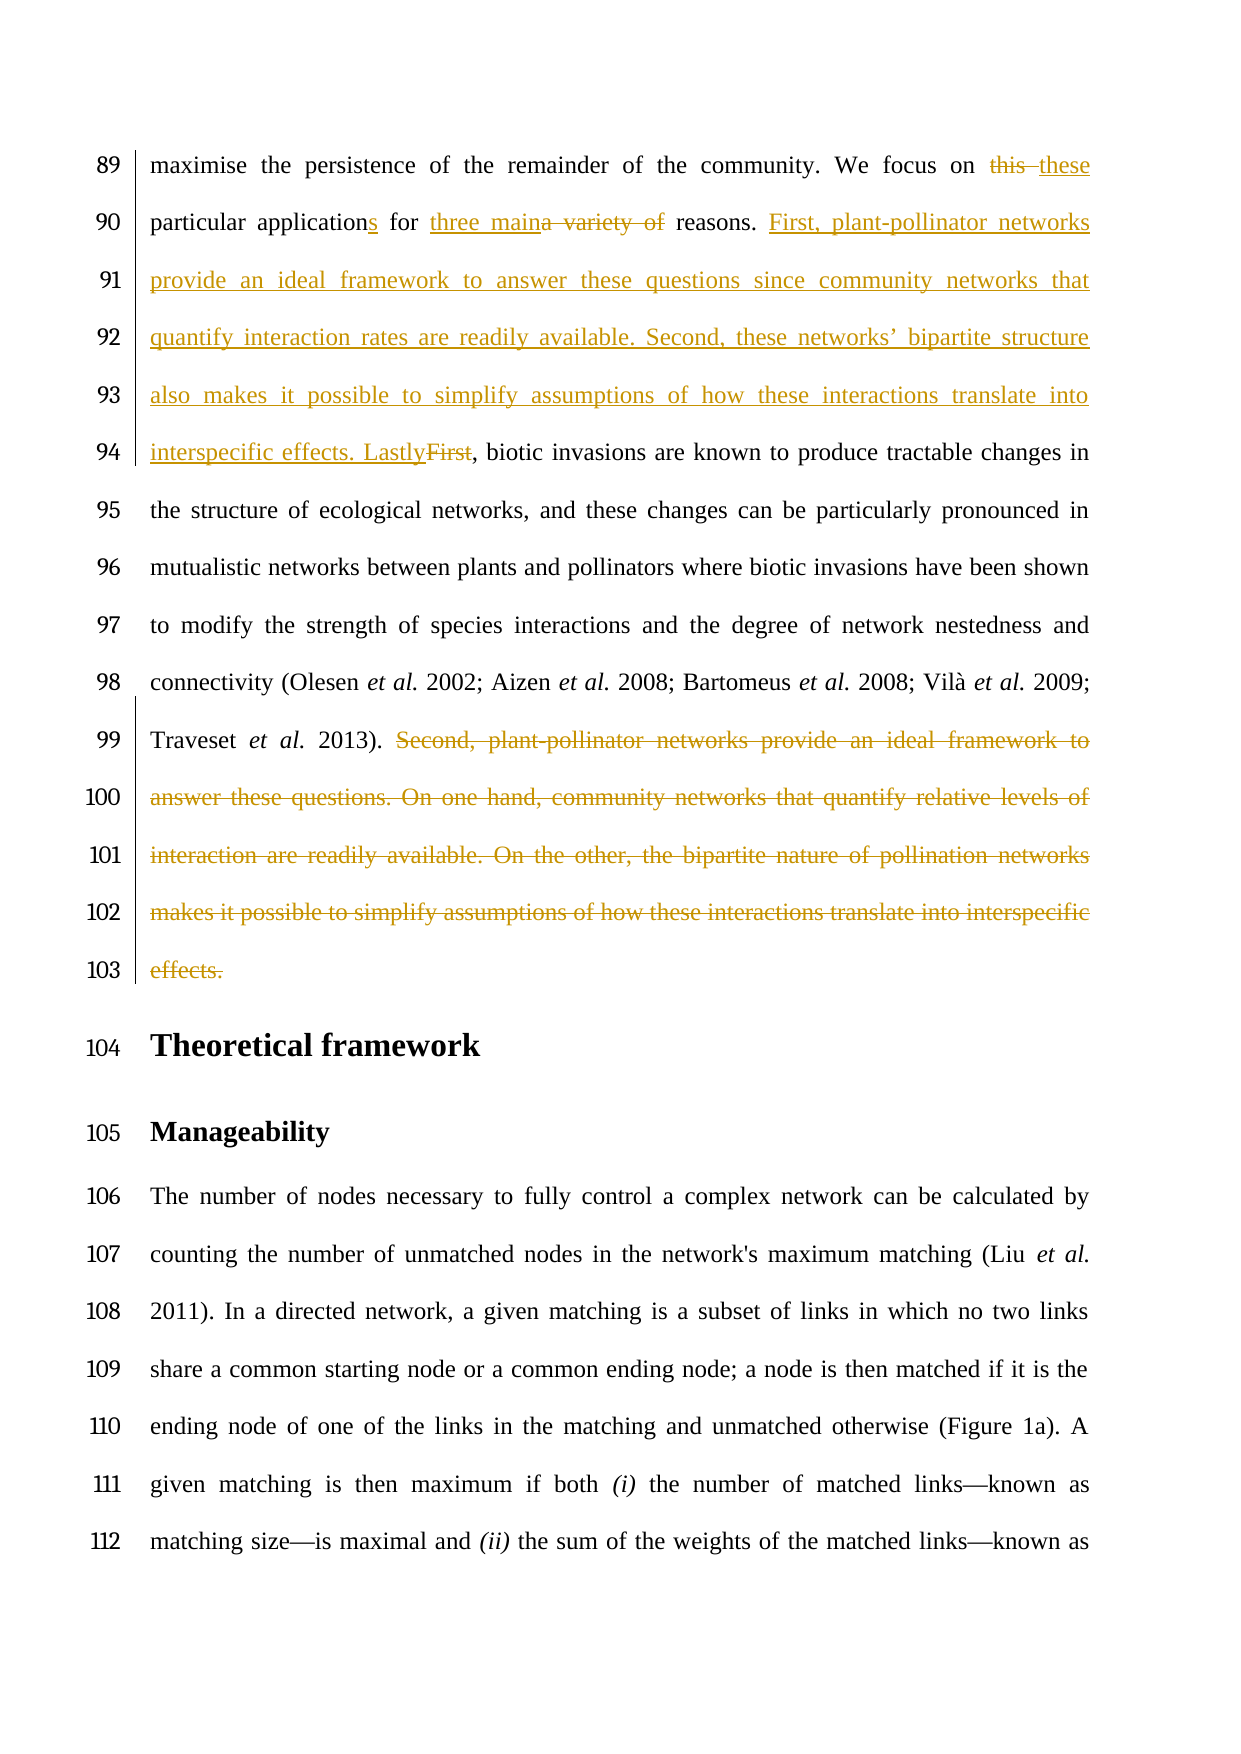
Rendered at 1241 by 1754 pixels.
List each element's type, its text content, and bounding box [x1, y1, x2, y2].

subtitle Theoretical framework [150, 1025, 1090, 1063]
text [150, 150, 1090, 290]
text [150, 1181, 1090, 1555]
subtitle Manageability [150, 1114, 1090, 1148]
